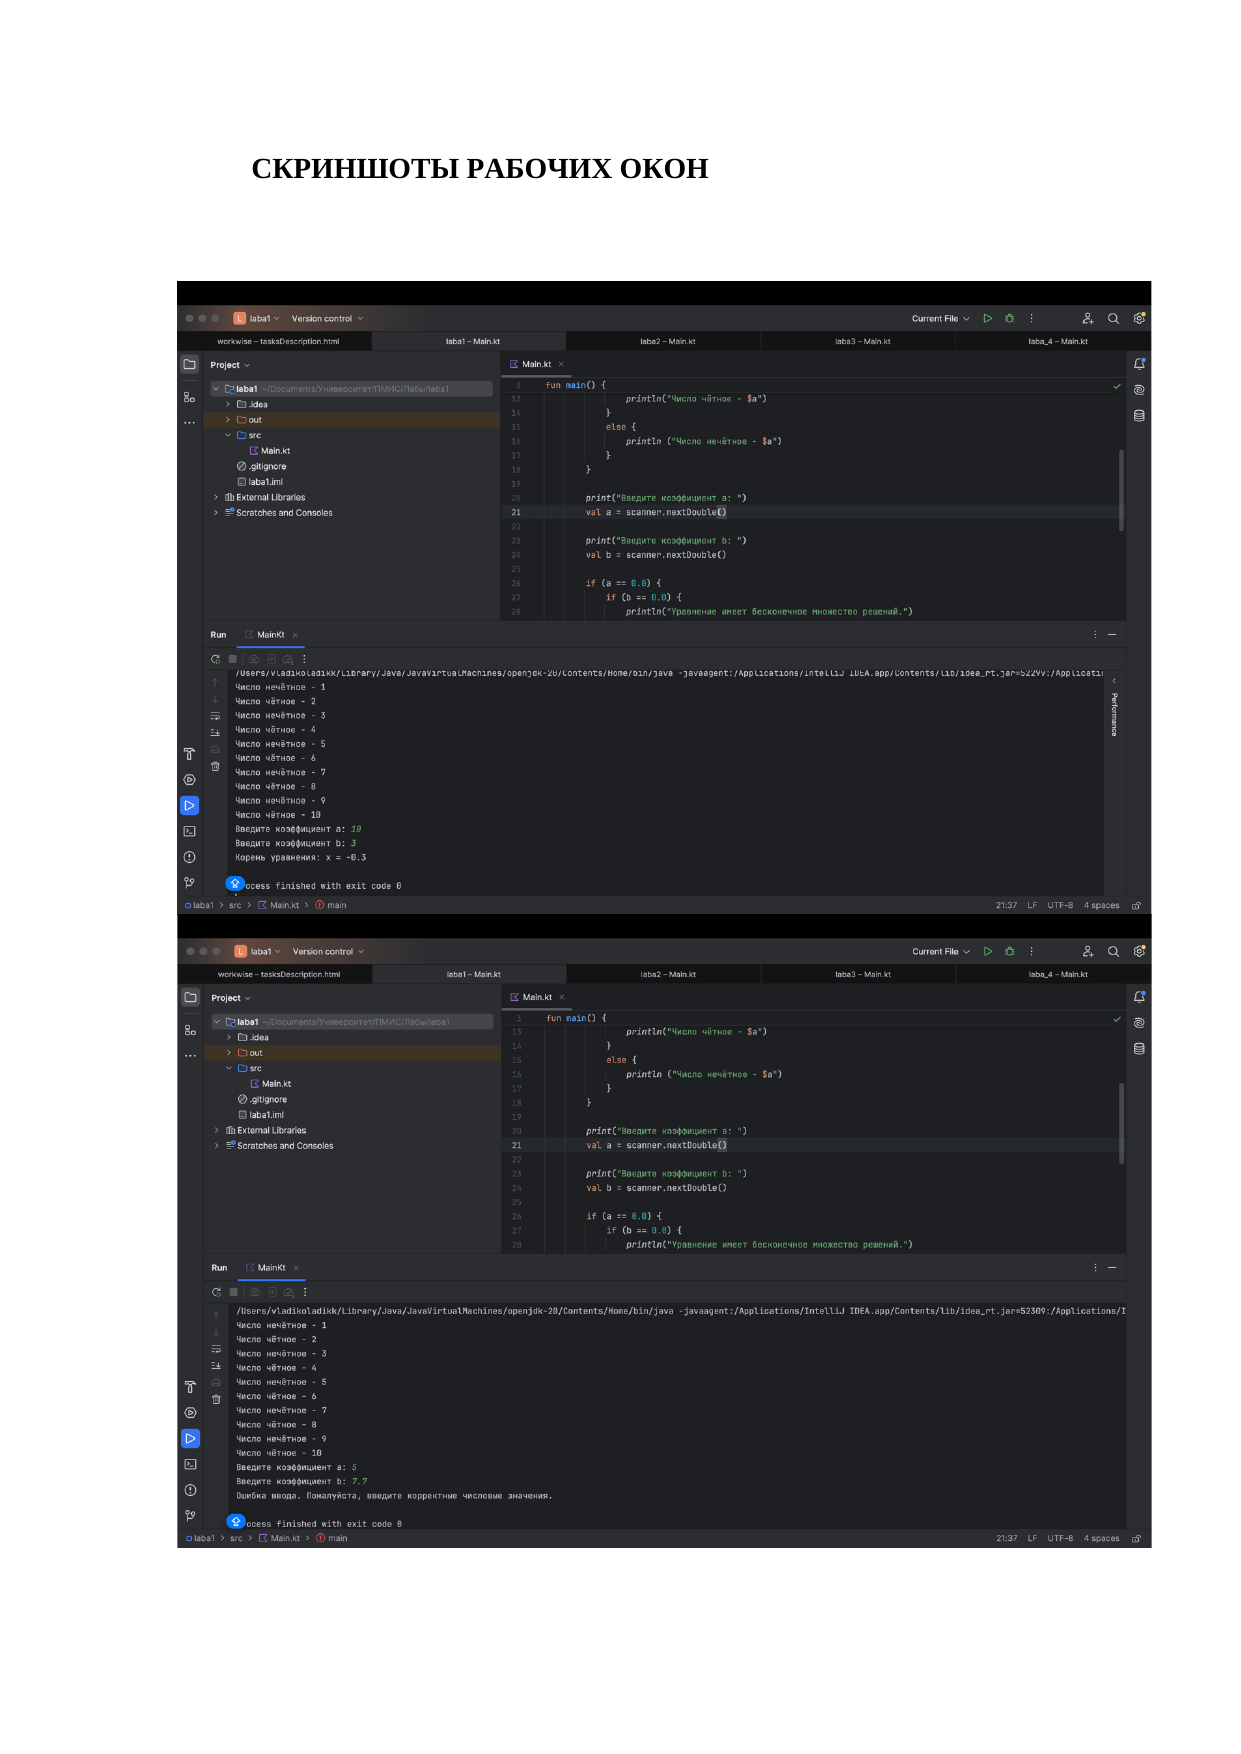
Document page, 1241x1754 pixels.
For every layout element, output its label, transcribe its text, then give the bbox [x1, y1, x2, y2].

picture [177, 281, 1152, 1548]
text СКРИНШОТЫ РАБОЧИХ ОКОН [177, 152, 1152, 185]
